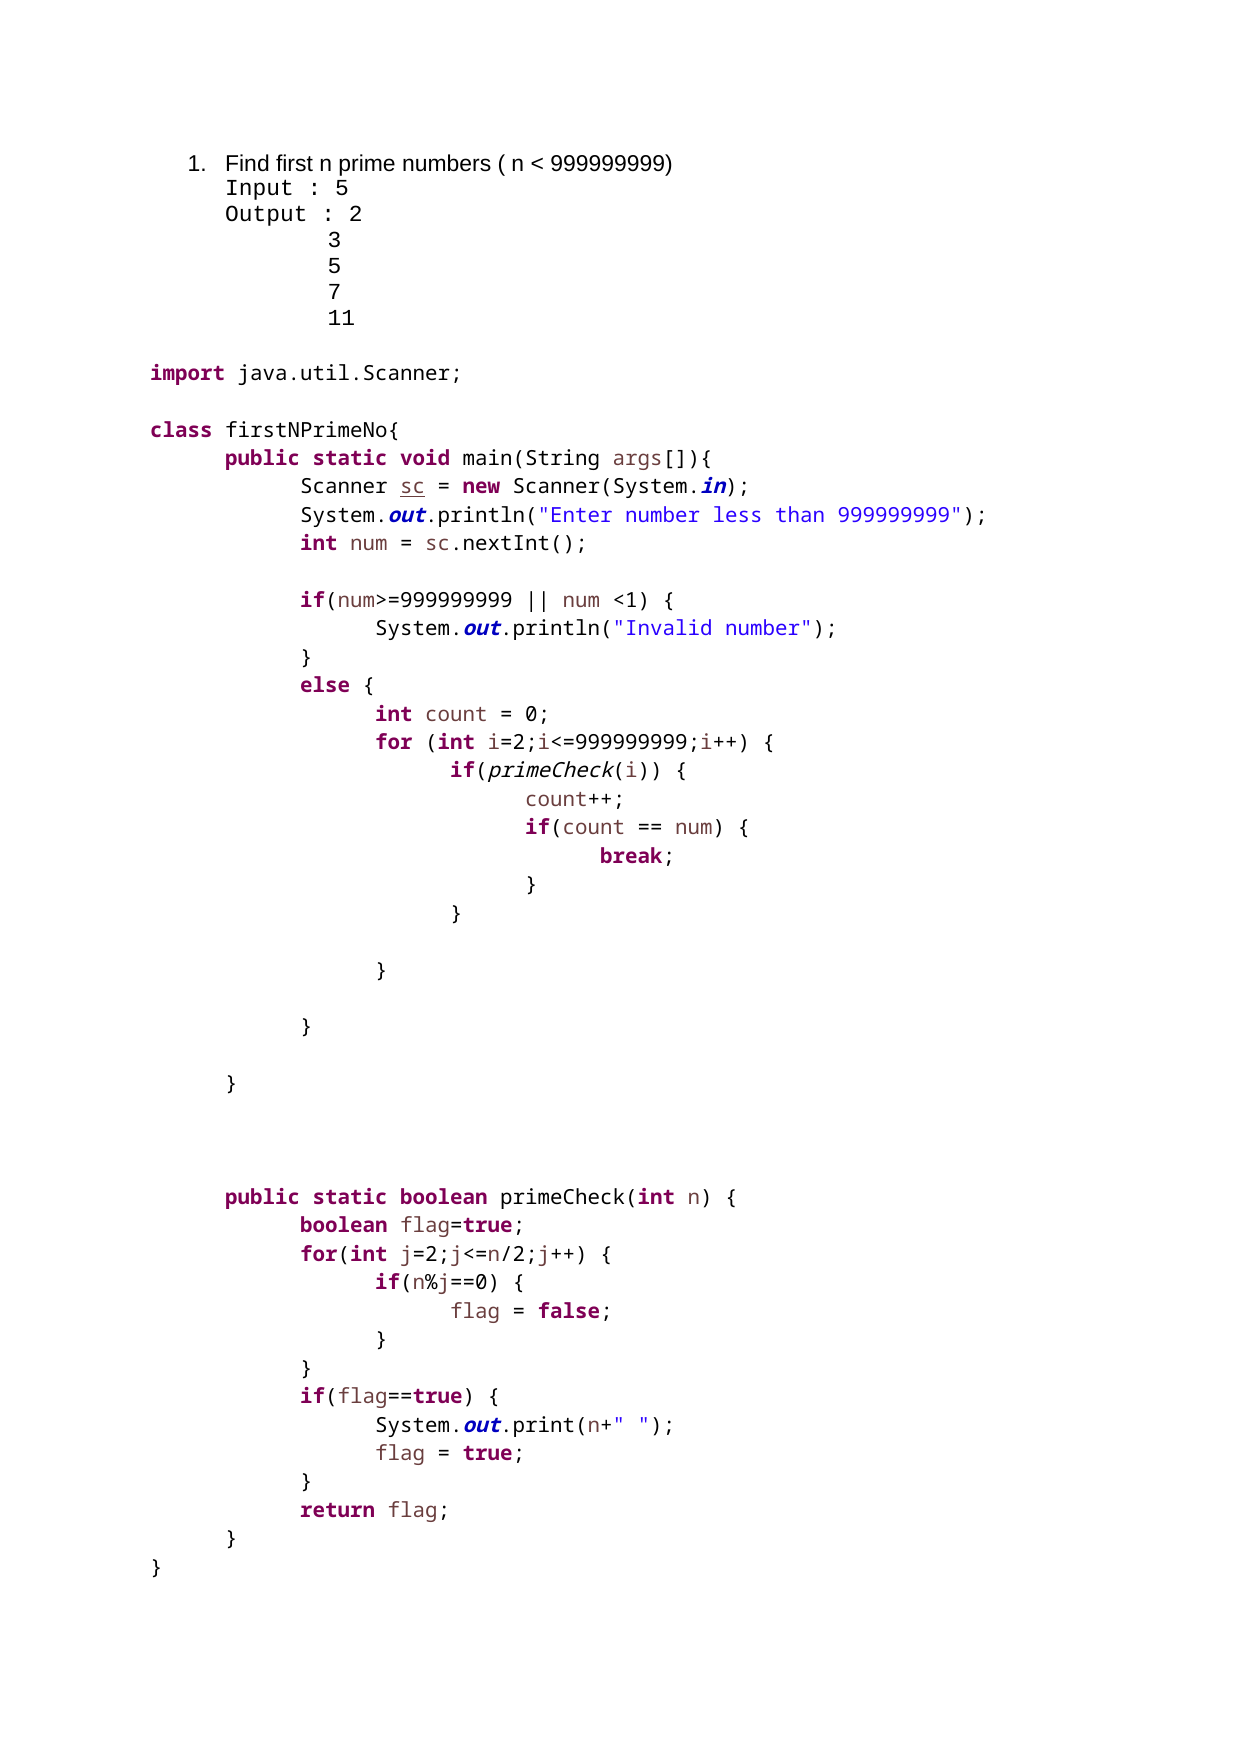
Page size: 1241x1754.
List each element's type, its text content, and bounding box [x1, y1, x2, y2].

text } [150, 1523, 1090, 1552]
text System.out.println("Enter number less than 999999999"); [150, 500, 1090, 528]
text } [150, 1324, 1090, 1353]
text Input : 5 [225, 176, 1090, 202]
text } [150, 1467, 1090, 1495]
text System.out.println("Invalid number"); [150, 613, 1090, 642]
text System.out.print(n+" "); [150, 1410, 1090, 1438]
list Find first n prime numbers ( n < 999999999) [187, 150, 1090, 176]
text else { [150, 670, 1090, 699]
text if(num>=999999999 || num <1) { [150, 585, 1090, 613]
text } [150, 898, 1090, 926]
text } [150, 955, 1090, 983]
text flag = false; [150, 1296, 1090, 1324]
text int num = sc.nextInt(); [150, 528, 1090, 557]
text int count = 0; [150, 699, 1090, 727]
text } [150, 642, 1090, 670]
text for (int i=2;i<=999999999;i++) { [150, 727, 1090, 756]
text if(count == num) { [150, 812, 1090, 841]
text return flag; [150, 1495, 1090, 1523]
text if(primeCheck(i)) { [150, 756, 1090, 784]
text for(int j=2;j<=n/2;j++) { [150, 1239, 1090, 1267]
text if(n%j==0) { [150, 1267, 1090, 1296]
text Scanner sc = new Scanner(System.in); [150, 472, 1090, 500]
text 5 [225, 254, 1090, 280]
text break; [150, 841, 1090, 869]
text 11 [225, 306, 1090, 332]
text public static boolean primeCheck(int n) { [150, 1182, 1090, 1211]
text } [150, 1353, 1090, 1381]
text 3 [225, 228, 1090, 254]
text Output : 2 [225, 202, 1090, 228]
text count++; [150, 784, 1090, 812]
text import java.util.Scanner; [150, 358, 1090, 386]
text } [150, 869, 1090, 898]
text flag = true; [150, 1438, 1090, 1467]
text } [150, 1012, 1090, 1040]
text 7 [225, 280, 1090, 306]
text if(flag==true) { [150, 1381, 1090, 1410]
text } [150, 1068, 1090, 1097]
text class firstNPrimeNo{ [150, 415, 1090, 443]
text boolean flag=true; [150, 1211, 1090, 1239]
text } [150, 1552, 1090, 1580]
text public static void main(String args[]){ [150, 443, 1090, 472]
